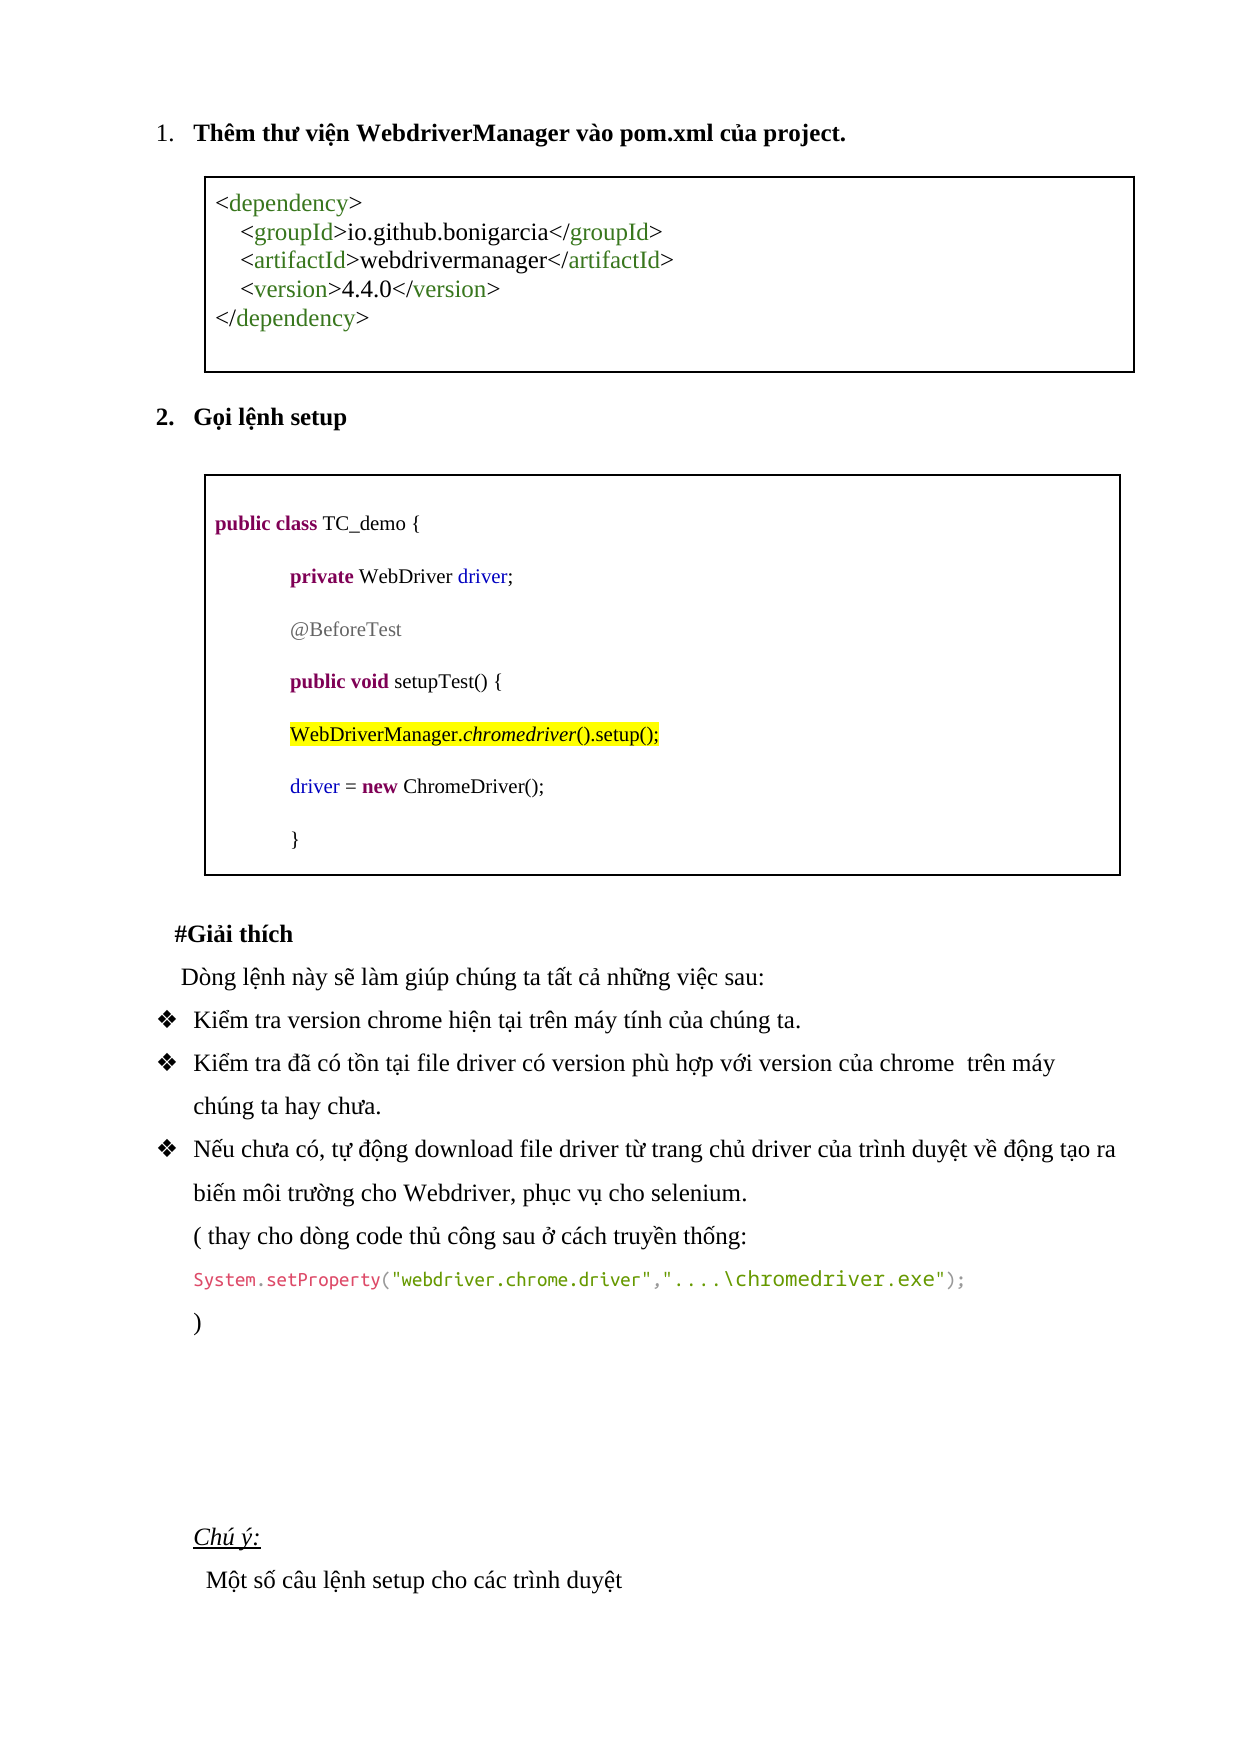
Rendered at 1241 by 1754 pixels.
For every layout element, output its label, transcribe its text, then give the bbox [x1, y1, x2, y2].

table_header public class TC_demo { private WebDriver driver; @BeforeTest public void setupTest() { WebDriverManager.chromedriver().setup(); driver = new ChromeDriver(); } [206, 476, 1119, 874]
text System.setProperty("webdriver.chrome.driver","....\chromedriver.exe"); [193, 1264, 1122, 1292]
text Dòng lệnh này sẽ làm giúp chúng ta tất cả những việc sau: [118, 962, 1122, 991]
table_header <dependency> <groupId>io.github.bonigarcia</groupId> <artifactId>webdrivermanager</artifactId> <version>4.4.0</version> </dependency> [206, 178, 1133, 371]
list Gọi lệnh setup [156, 402, 1122, 431]
text Chú ý: Một số câu lệnh setup cho các trình duyệt [193, 1522, 1122, 1594]
text ) [193, 1307, 1122, 1378]
list Kiểm tra version chrome hiện tại trên máy tính của chúng ta. [156, 1005, 1122, 1034]
list Kiểm tra đã có tồn tại file driver có version phù hợp với version của chrome trên máy chúng ta hay chưa. [156, 1048, 1122, 1120]
list Nếu chưa có, tự động download file driver từ trang chủ driver của trình duyệt về động tạo ra biến môi trường cho Webdriver, phục vụ cho selenium. [156, 1134, 1122, 1206]
list Thêm thư viện WebdriverManager vào pom.xml của project. [156, 118, 1122, 176]
text #Giải thích [118, 876, 1122, 948]
text ( thay cho dòng code thủ công sau ở cách truyền thống: [193, 1221, 1122, 1249]
